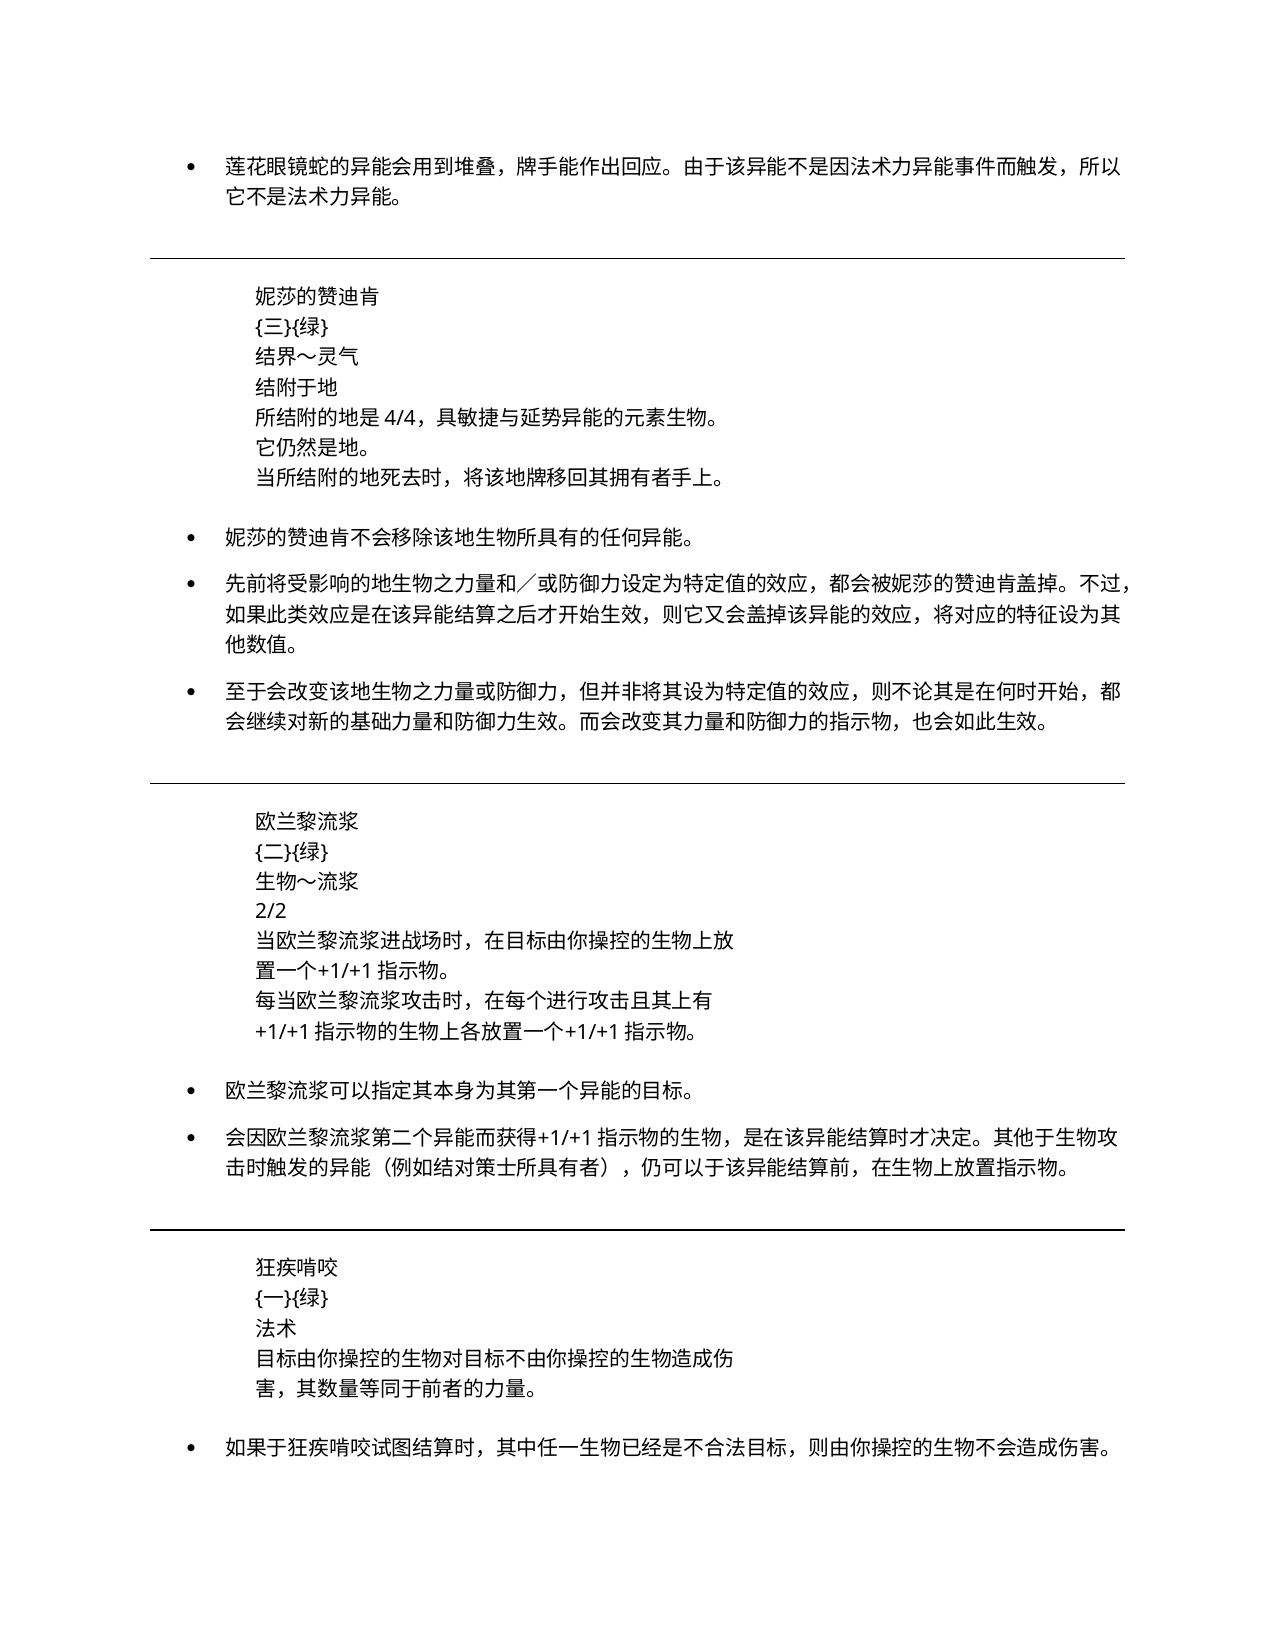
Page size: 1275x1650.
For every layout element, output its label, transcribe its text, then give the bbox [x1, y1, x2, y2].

text 如果于狂疾啃咬试图结算时，其中任一生物已经是不合法目标，则由你操控的生物不会造成伤害。 [187, 1432, 1125, 1462]
text 至于会改变该地生物之力量或防御力，但并非将其设为特定值的效应，则不论其是在何时开始，都会继续对新的基础力量和防御力生效。而会改变其力量和防御力的指示物，也会如此生效。 [187, 675, 1125, 735]
text 会因欧兰黎流浆第二个异能而获得+1/+1指示物的生物，是在该异能结算时才决定。其他于生物攻击时触发的异能（例如结对策士所具有者），仍可以于该异能结算前，在生物上放置指示物。 [187, 1121, 1125, 1182]
text 先前将受影响的地生物之力量和／或防御力设定为特定值的效应，都会被妮莎的赞迪肯盖掉。不过，如果此类效应是在该异能结算之后才开始生效，则它又会盖掉该异能的效应，将对应的特征设为其他数值。 [187, 568, 1125, 658]
text 莲花眼镜蛇的异能会用到堆叠，牌手能作出回应。由于该异能不是因法术力异能事件而触发，所以它不是法术力异能。 [187, 150, 1125, 210]
text 妮莎的赞迪肯 {三}{绿} 结界～灵气 结附于地 所结附的地是4/4，具敏捷与延势异能的元素生物。它仍然是地。 当所结附的地死去时，将该地牌移回其拥有者手上。 [255, 280, 735, 492]
text 狂疾啃咬 {一}{绿} 法术 目标由你操控的生物对目标不由你操控的生物造成伤害，其数量等同于前者的力量。 [255, 1251, 735, 1402]
text 欧兰黎流浆 {二}{绿} 生物～流浆 2/2 当欧兰黎流浆进战场时，在目标由你操控的生物上放置一个+1/+1指示物。 每当欧兰黎流浆攻击时，在每个进行攻击且其上有+1/+1指示物的生物上各放置一个+1/+1指示物。 [255, 805, 735, 1045]
text 妮莎的赞迪肯不会移除该地生物所具有的任何异能。 [187, 521, 1125, 551]
text 欧兰黎流浆可以指定其本身为其第一个异能的目标。 [187, 1074, 1125, 1104]
